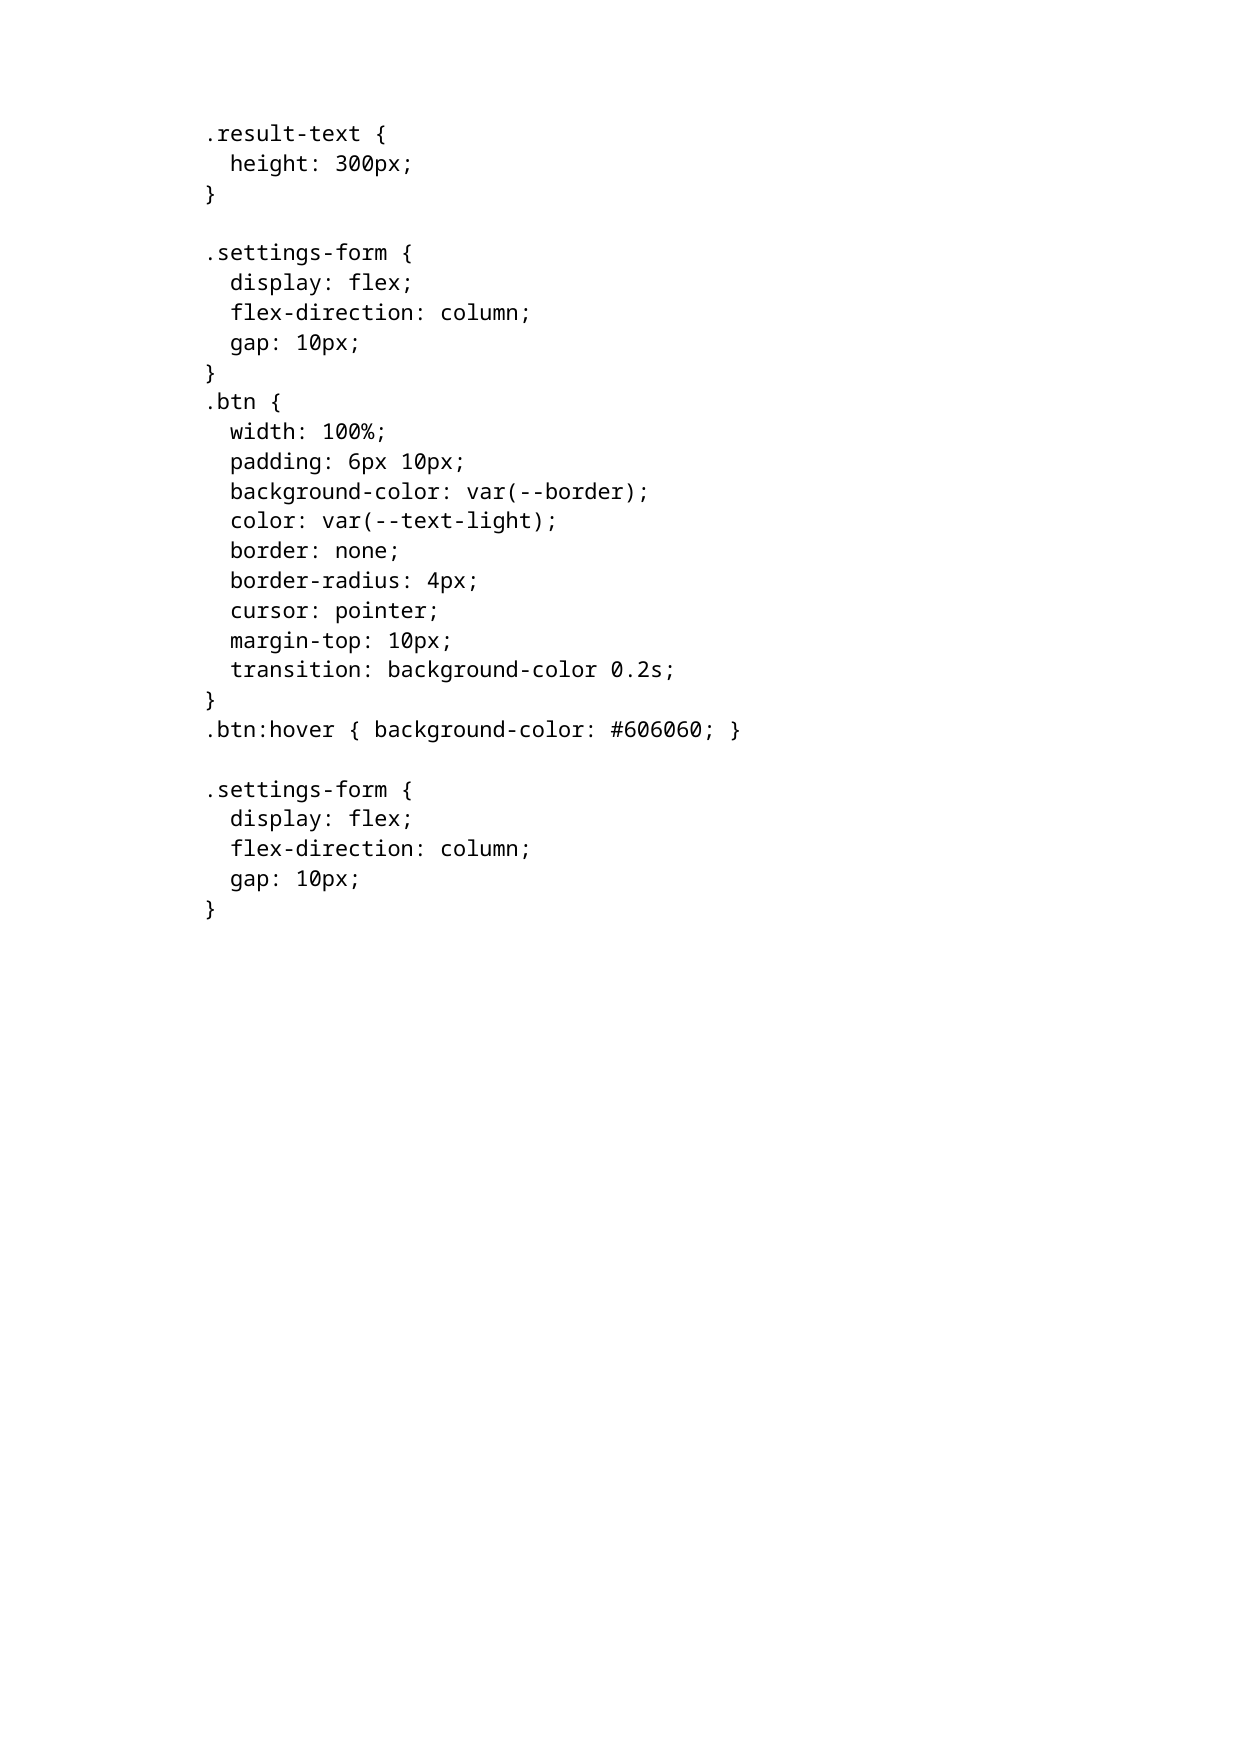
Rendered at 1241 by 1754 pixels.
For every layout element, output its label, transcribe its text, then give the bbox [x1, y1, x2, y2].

text } [177, 356, 1152, 386]
text margin-top: 10px; [177, 624, 1152, 654]
text .btn:hover { background-color: #606060; } [177, 714, 1152, 744]
text .settings-form { [177, 237, 1152, 267]
text width: 100%; [177, 416, 1152, 446]
text border: none; [177, 535, 1152, 565]
text cursor: pointer; [177, 595, 1152, 624]
text padding: 6px 10px; [177, 446, 1152, 476]
text color: var(--text-light); [177, 505, 1152, 535]
text flex-direction: column; [177, 833, 1152, 863]
text .btn { [177, 386, 1152, 416]
text } [177, 684, 1152, 714]
text transition: background-color 0.2s; [177, 654, 1152, 684]
text } [177, 893, 1152, 922]
text display: flex; [177, 803, 1152, 833]
text .result-text { [177, 118, 1152, 148]
text flex-direction: column; [177, 297, 1152, 327]
text .settings-form { [177, 773, 1152, 803]
text gap: 10px; [177, 863, 1152, 893]
text } [177, 178, 1152, 207]
text display: flex; [177, 267, 1152, 297]
text border-radius: 4px; [177, 565, 1152, 595]
text background-color: var(--border); [177, 476, 1152, 505]
text height: 300px; [177, 148, 1152, 178]
text gap: 10px; [177, 327, 1152, 356]
